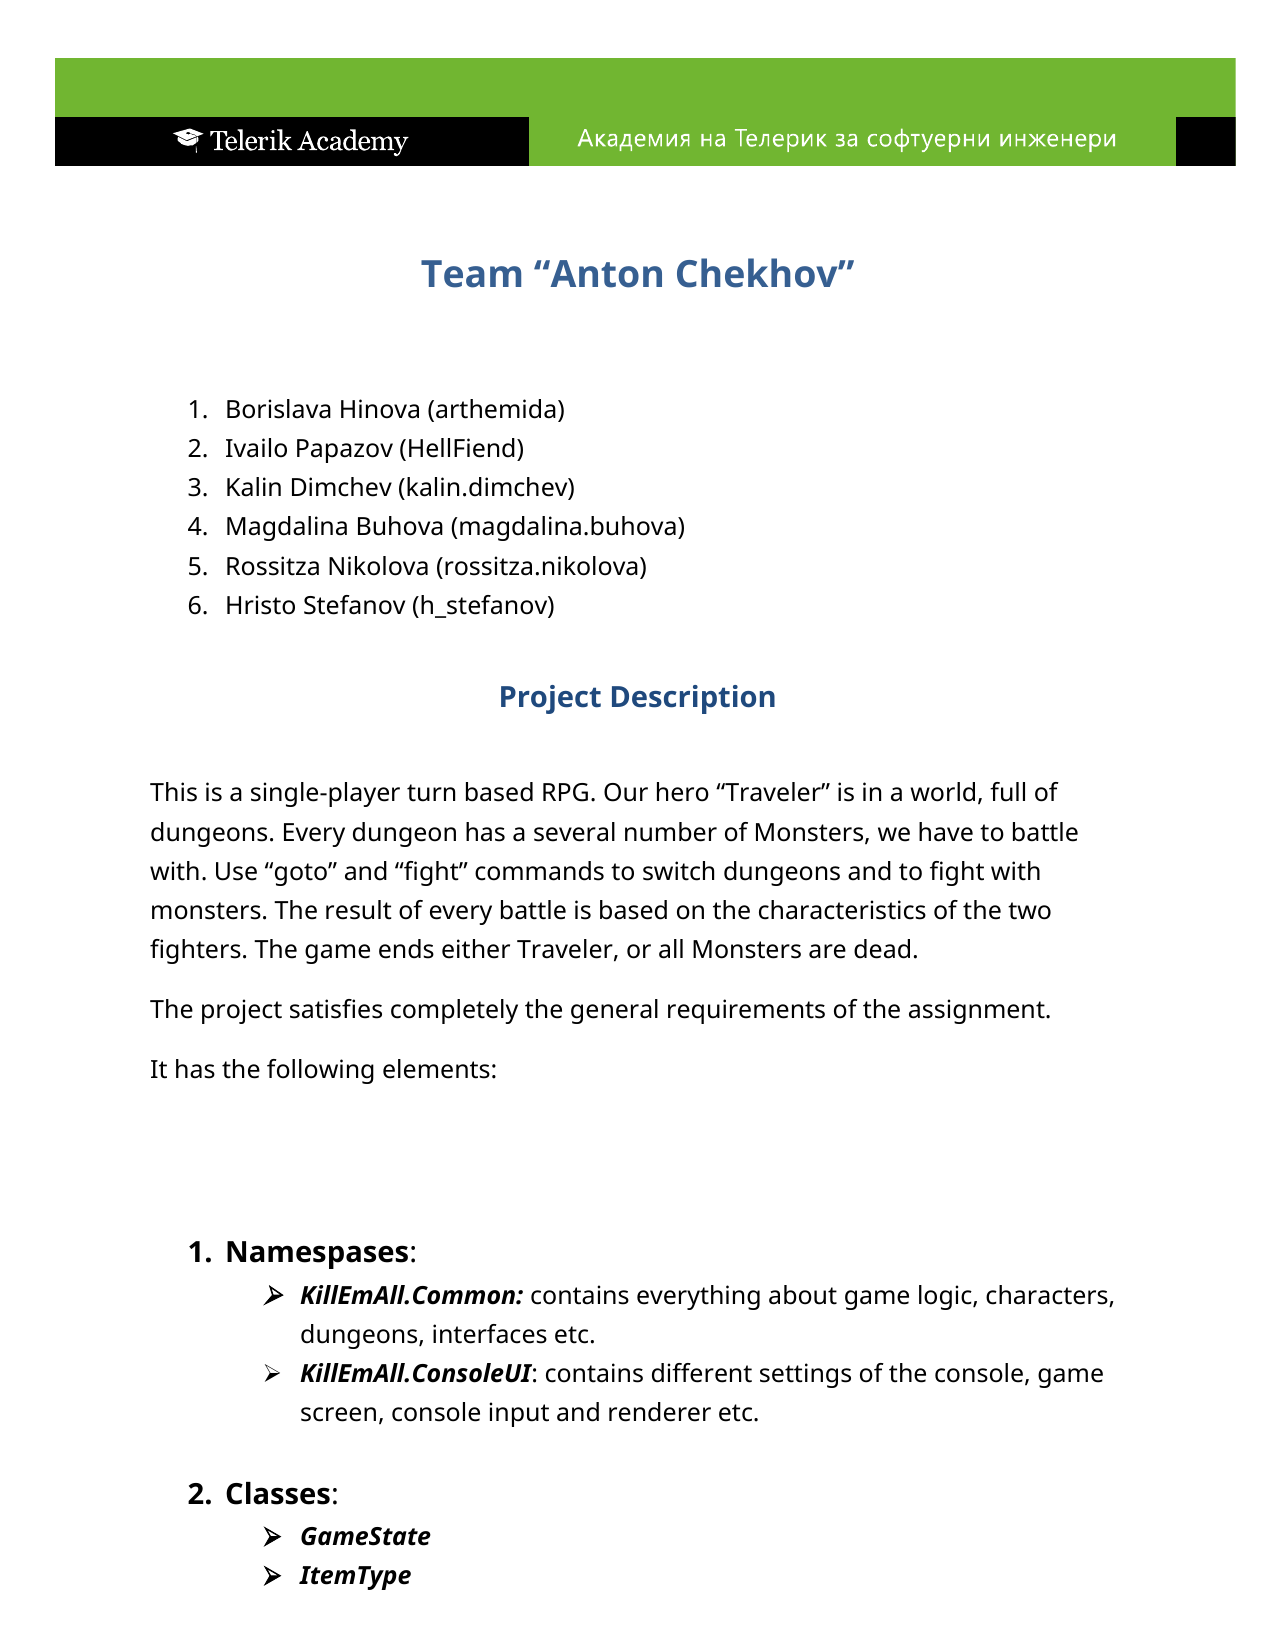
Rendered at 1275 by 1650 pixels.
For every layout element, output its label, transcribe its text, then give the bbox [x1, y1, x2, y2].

list Hristo Stefanov (h_stefanov) [187, 587, 1125, 621]
list KillEmAll.Common: contains everything about game logic, characters, dungeons, interfaces etc. [262, 1277, 1125, 1351]
text It has the following elements: [150, 1052, 1125, 1086]
list Ivailo Papazov (HellFiend) [187, 431, 1125, 465]
subtitle Project Description [150, 676, 1125, 716]
list GameState [262, 1519, 1125, 1553]
list Borislava Hinova (arthemida) [187, 391, 1125, 426]
list Namespases: [187, 1232, 1125, 1271]
list Magdalina Buhova (magdalina.buhova) [187, 509, 1125, 543]
text Team “Anton Chekhov” [150, 247, 1125, 298]
list Kalin Dimchev (kalin.dimchev) [187, 470, 1125, 504]
text This is a single-player turn based RPG. Our hero “Traveler” is in a world, full of dungeons. Every dungeon has a several number of Monsters, we have to battle with. Use “goto” and “fight” commands to switch dungeons and to fight with monsters. The result of every battle is based on the characteristics of the two fighters. The game ends either Traveler, or all Monsters are dead. [150, 775, 1125, 966]
list ItemType [262, 1558, 1125, 1592]
list Classes: [187, 1473, 1125, 1513]
list KillEmAll.ConsoleUI: contains different settings of the console, game screen, console input and renderer etc. [262, 1356, 1125, 1429]
text The project satisfies completely the general requirements of the assignment. [150, 992, 1125, 1026]
list Rossitza Nikolova (rossitza.nikolova) [187, 548, 1125, 582]
